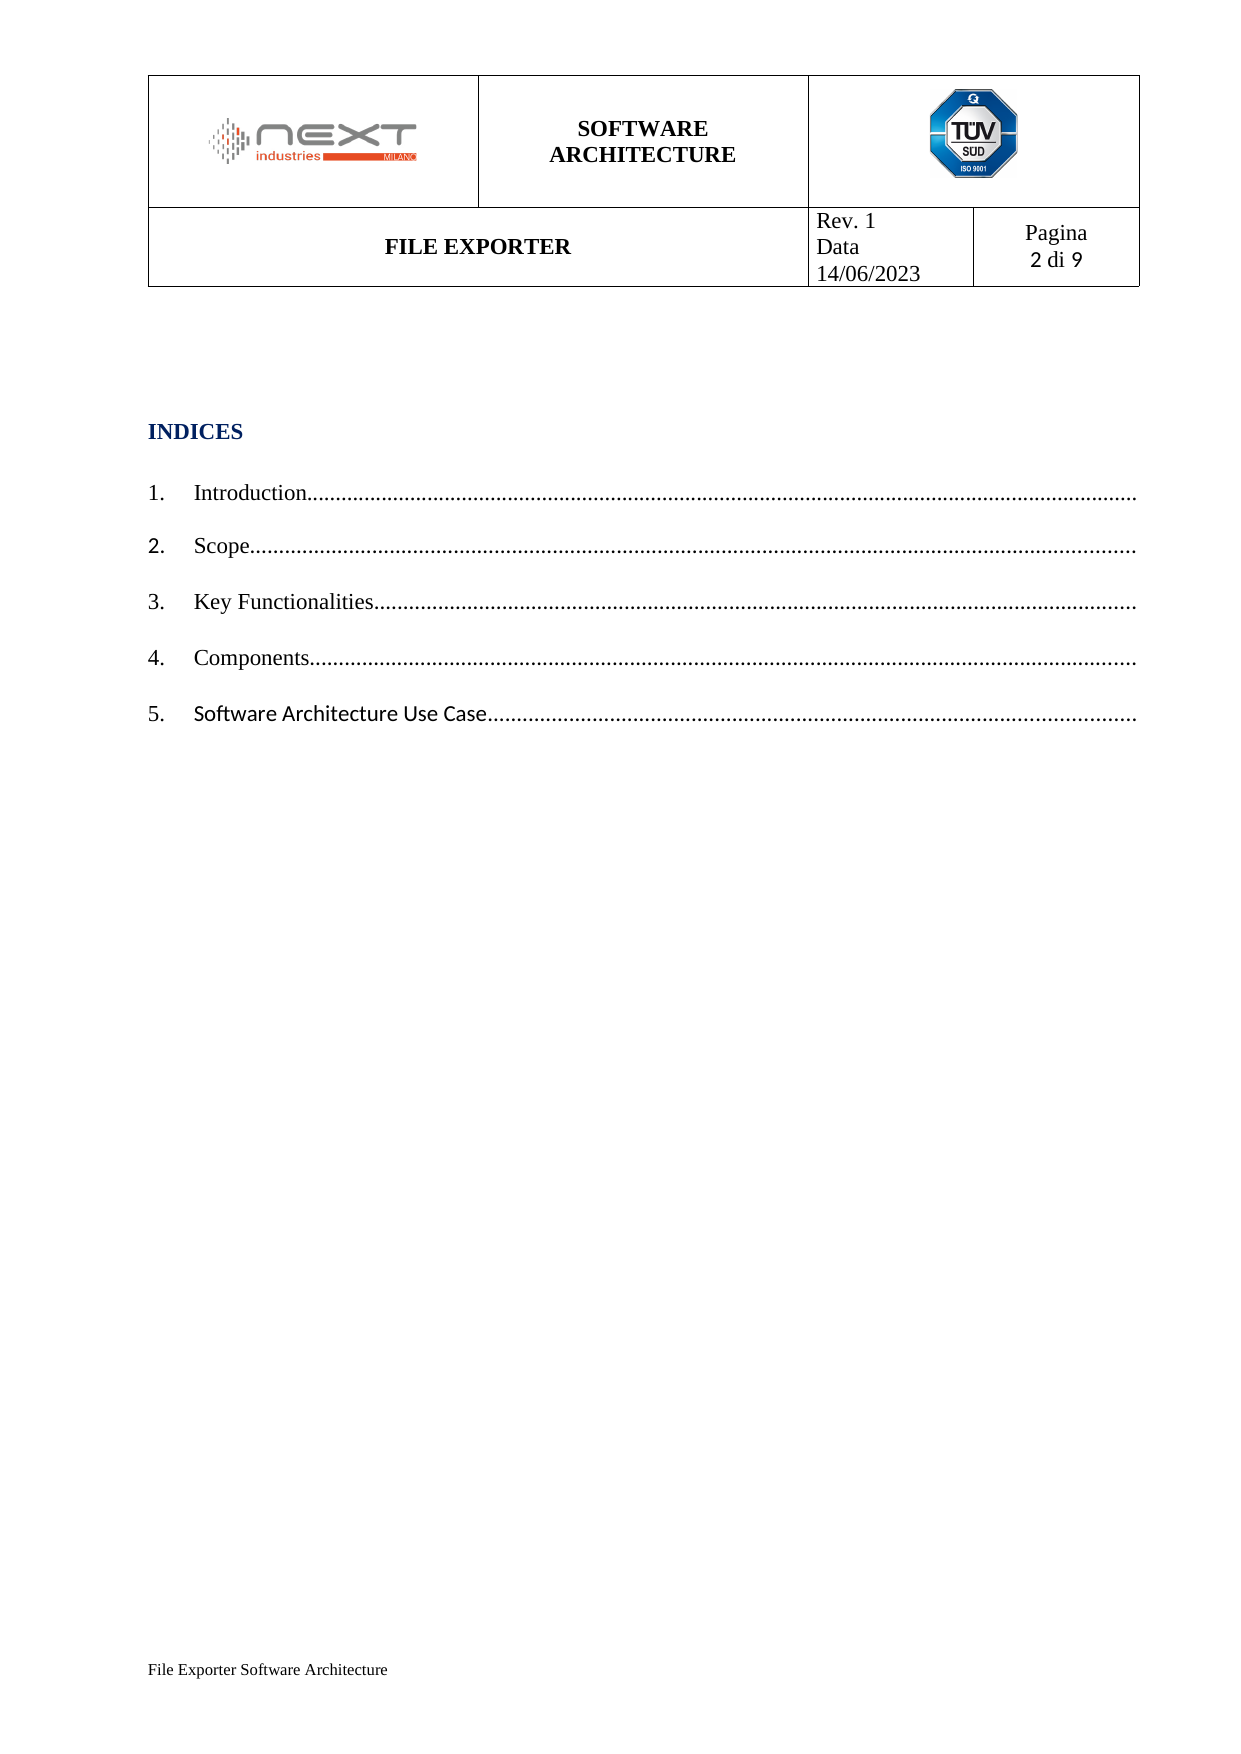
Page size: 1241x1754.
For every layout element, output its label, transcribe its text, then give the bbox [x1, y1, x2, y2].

subtitle INDICES [148, 418, 1122, 444]
text 2. Scope 3 [148, 531, 1122, 559]
text 1. Introduction 3 [148, 479, 1122, 505]
text 5. Software Architecture Use Case 8 [148, 699, 1122, 728]
text 4. Components 5 [148, 643, 1122, 672]
text 3. Key Functionalities 4 [148, 587, 1122, 616]
picture [208, 118, 417, 164]
picture [929, 89, 1018, 178]
